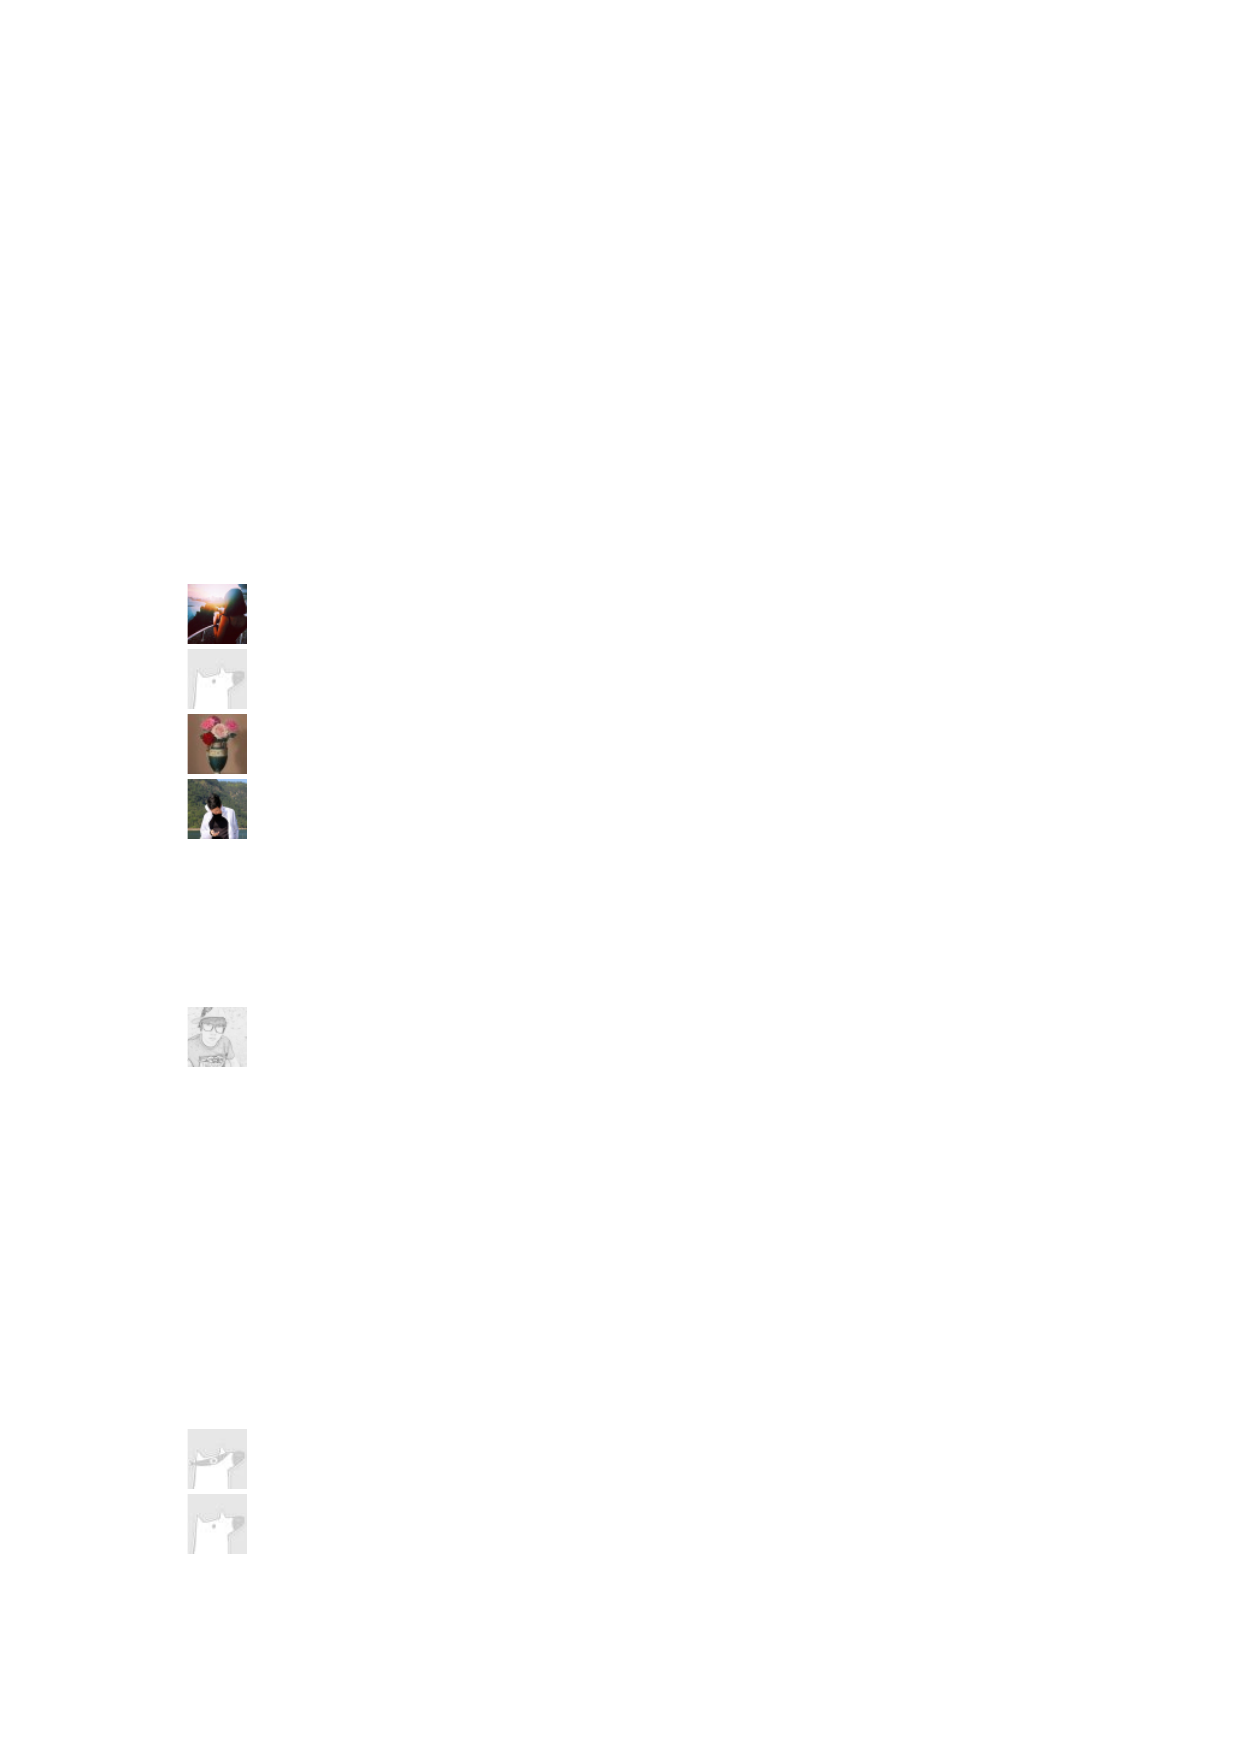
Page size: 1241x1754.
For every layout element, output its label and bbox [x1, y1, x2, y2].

picture [187, 714, 247, 774]
picture [187, 1429, 247, 1489]
picture [187, 649, 247, 709]
picture [187, 1494, 247, 1554]
picture [187, 1007, 247, 1067]
picture [187, 779, 247, 839]
picture [187, 584, 247, 644]
